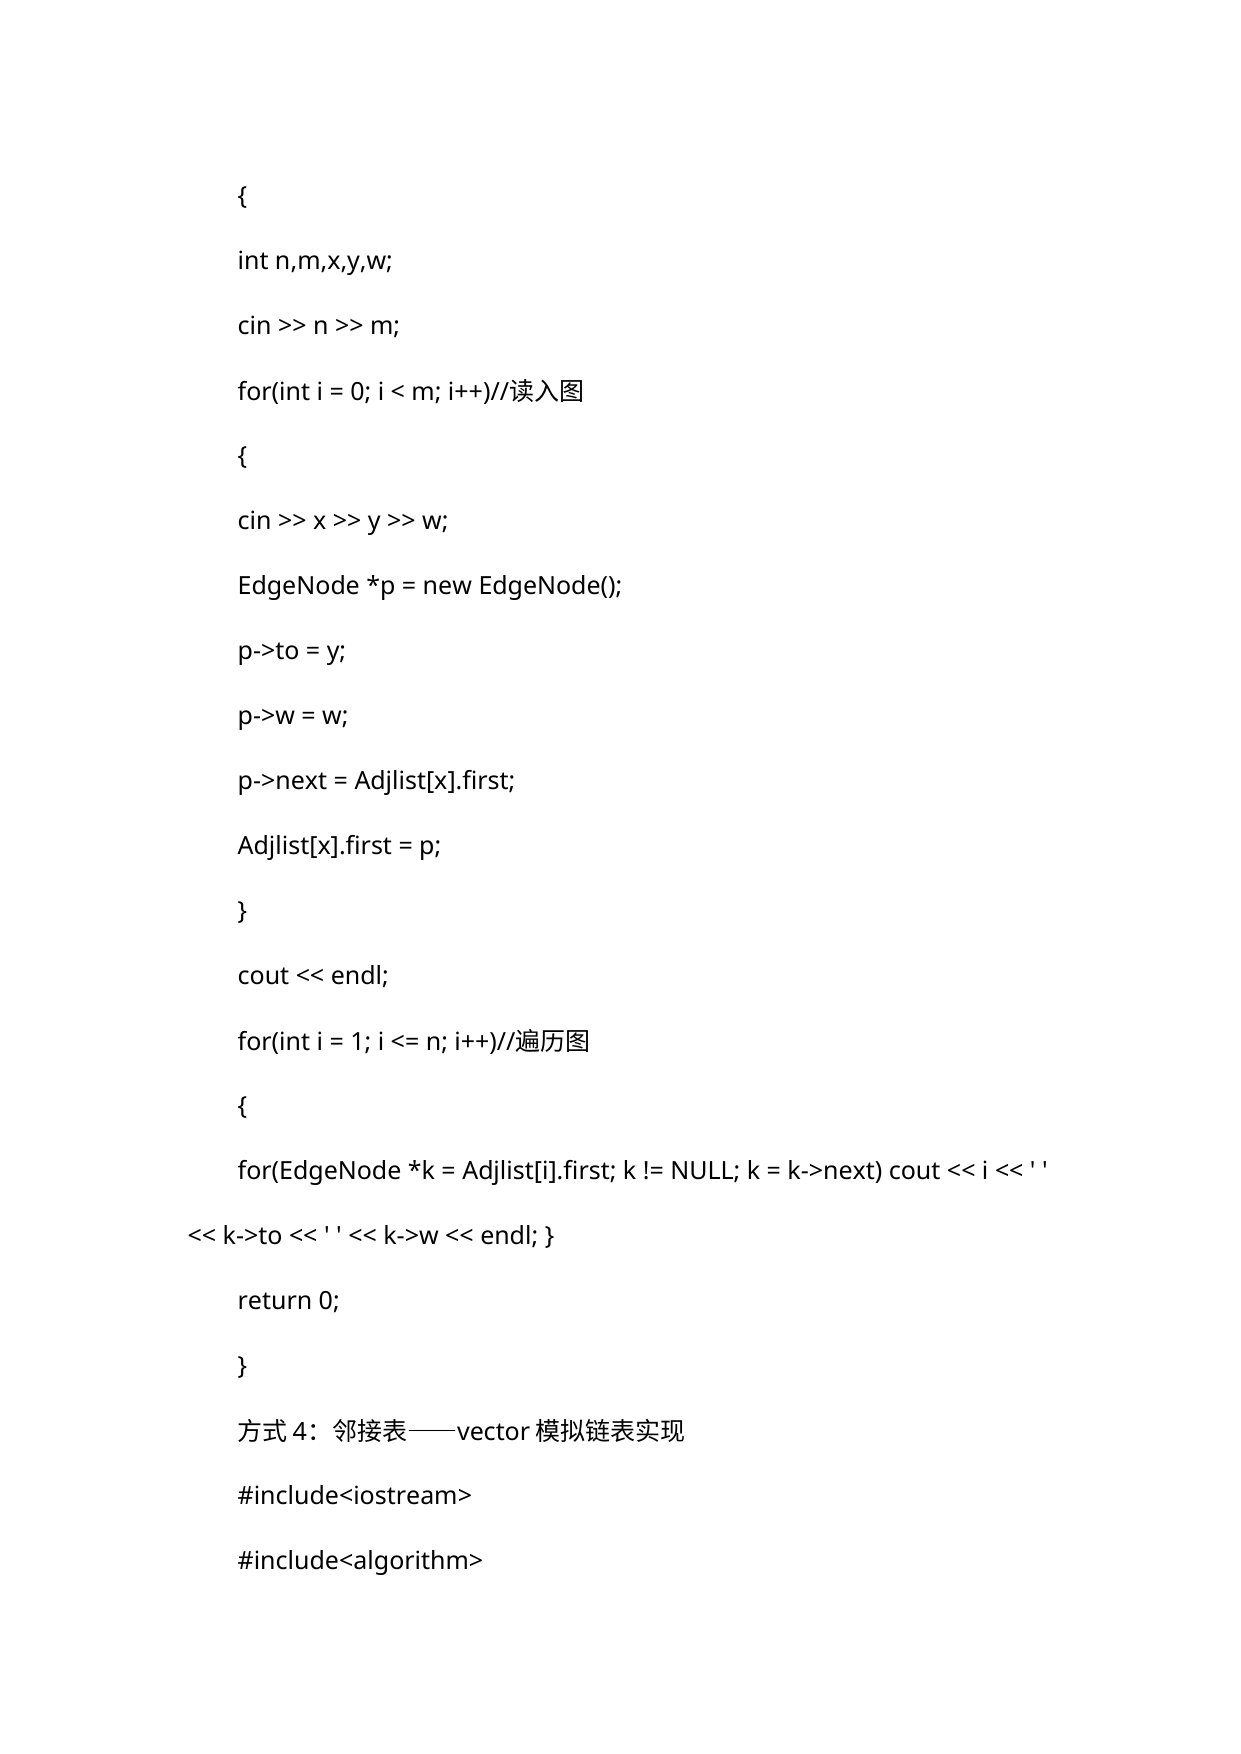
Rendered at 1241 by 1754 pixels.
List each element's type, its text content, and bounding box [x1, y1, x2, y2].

text } [187, 1332, 1053, 1397]
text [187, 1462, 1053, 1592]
text p->w = w; [187, 682, 1053, 747]
text for(int i = 0; i < m; i++)//读入图 [187, 357, 1053, 422]
text return 0; [187, 1267, 1053, 1332]
text p->to = y; [187, 617, 1053, 682]
text cin >> x >> y >> w; [187, 487, 1053, 552]
text } [187, 877, 1053, 942]
text for(int i = 1; i <= n; i++)//遍历图 [187, 1007, 1053, 1072]
text Adjlist[x].first = p; [187, 812, 1053, 877]
text int n,m,x,y,w; [187, 227, 1053, 292]
text p->next = Adjlist[x].first; [187, 747, 1053, 812]
text { [187, 162, 1053, 227]
text EdgeNode *p = new EdgeNode(); [187, 552, 1053, 617]
text 方式4：邻接表——vector模拟链表实现 [187, 1397, 1053, 1462]
text cin >> n >> m; [187, 292, 1053, 357]
text { [187, 1072, 1053, 1137]
text for(EdgeNode *k = Adjlist[i].first; k != NULL; k = k->next) cout << i << ' ' << k->to << ' ' << k->w << endl; } [187, 1137, 1053, 1267]
text cout << endl; [187, 942, 1053, 1007]
text { [187, 422, 1053, 487]
